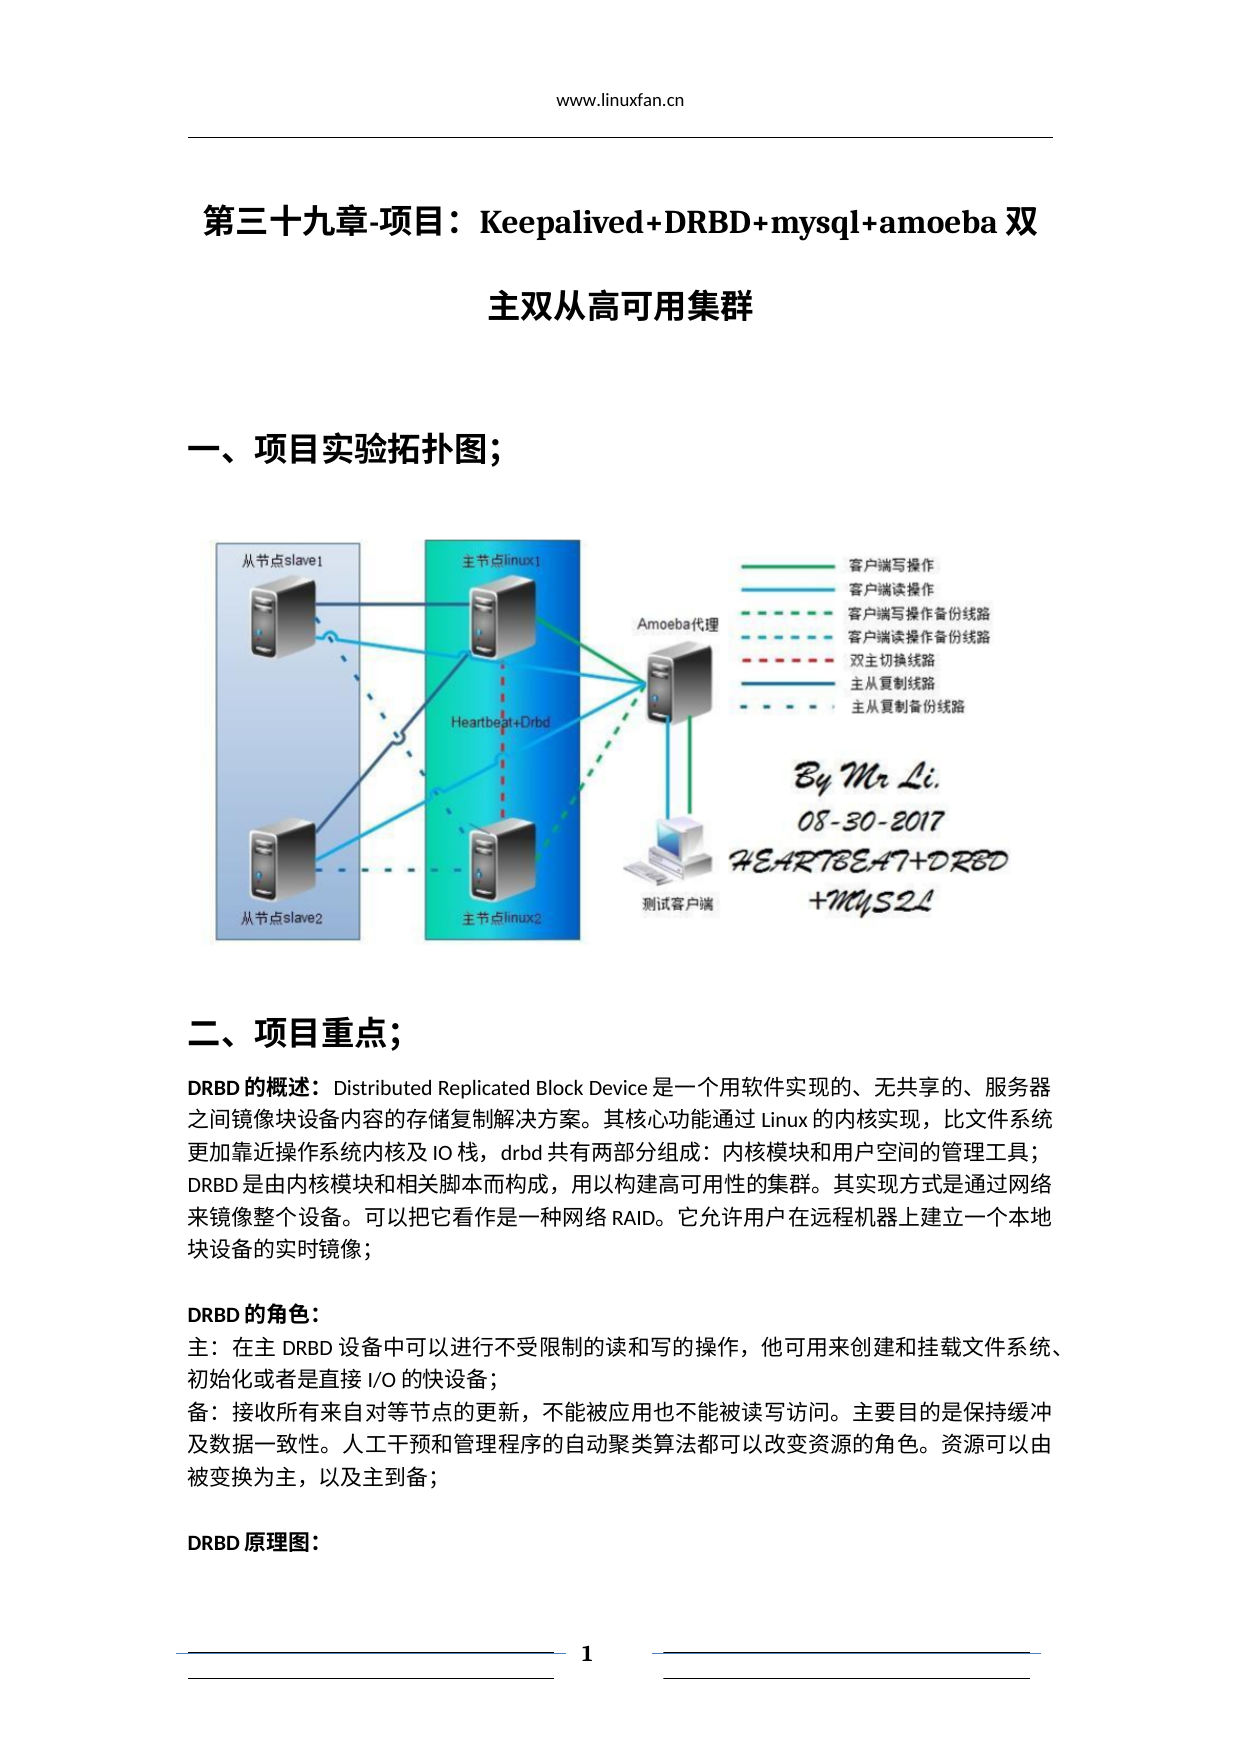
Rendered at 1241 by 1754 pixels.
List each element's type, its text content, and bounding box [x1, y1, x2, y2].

title 一、项目实验拓扑图； [187, 414, 1053, 479]
subtitle 第三十九章-项目：Keepalived+DRBD+mysql+amoeba双主双从高可用集群 [187, 187, 1053, 336]
picture [187, 518, 1053, 974]
text 备：接收所有来自对等节点的更新，不能被应用也不能被读写访问。主要目的是保持缓冲及数据一致性。人工干预和管理程序的自动聚类算法都可以改变资源的角色。资源可以由被变换为主，以及主到备； [187, 1394, 1053, 1492]
text DRBD是由内核模块和相关脚本而构成，用以构建高可用性的集群。其实现方式是通过网络来镜像整个设备。可以把它看作是一种网络RAID。它允许用户在远程机器上建立一个本地块设备的实时镜像； [187, 1167, 1053, 1264]
text 主：在主 DRBD 设备中可以进行不受限制的读和写的操作，他可用来创建和挂载文件系统、初始化或者是直接 I/O 的快设备； [187, 1329, 1053, 1394]
text DRBD的概述：Distributed Replicated Block Device是一个用软件实现的、无共享的、服务器之间镜像块设备内容的存储复制解决方案。其核心功能通过Linux的内核实现，比文件系统更加靠近操作系统内核及IO栈，drbd 共有两部分组成：内核模块和用户空间的管理工具； [187, 1069, 1053, 1167]
text DRBD的角色： [187, 1297, 1053, 1329]
title 二、项目重点； [187, 998, 1053, 1063]
text DRBD原理图： [187, 1524, 1053, 1557]
